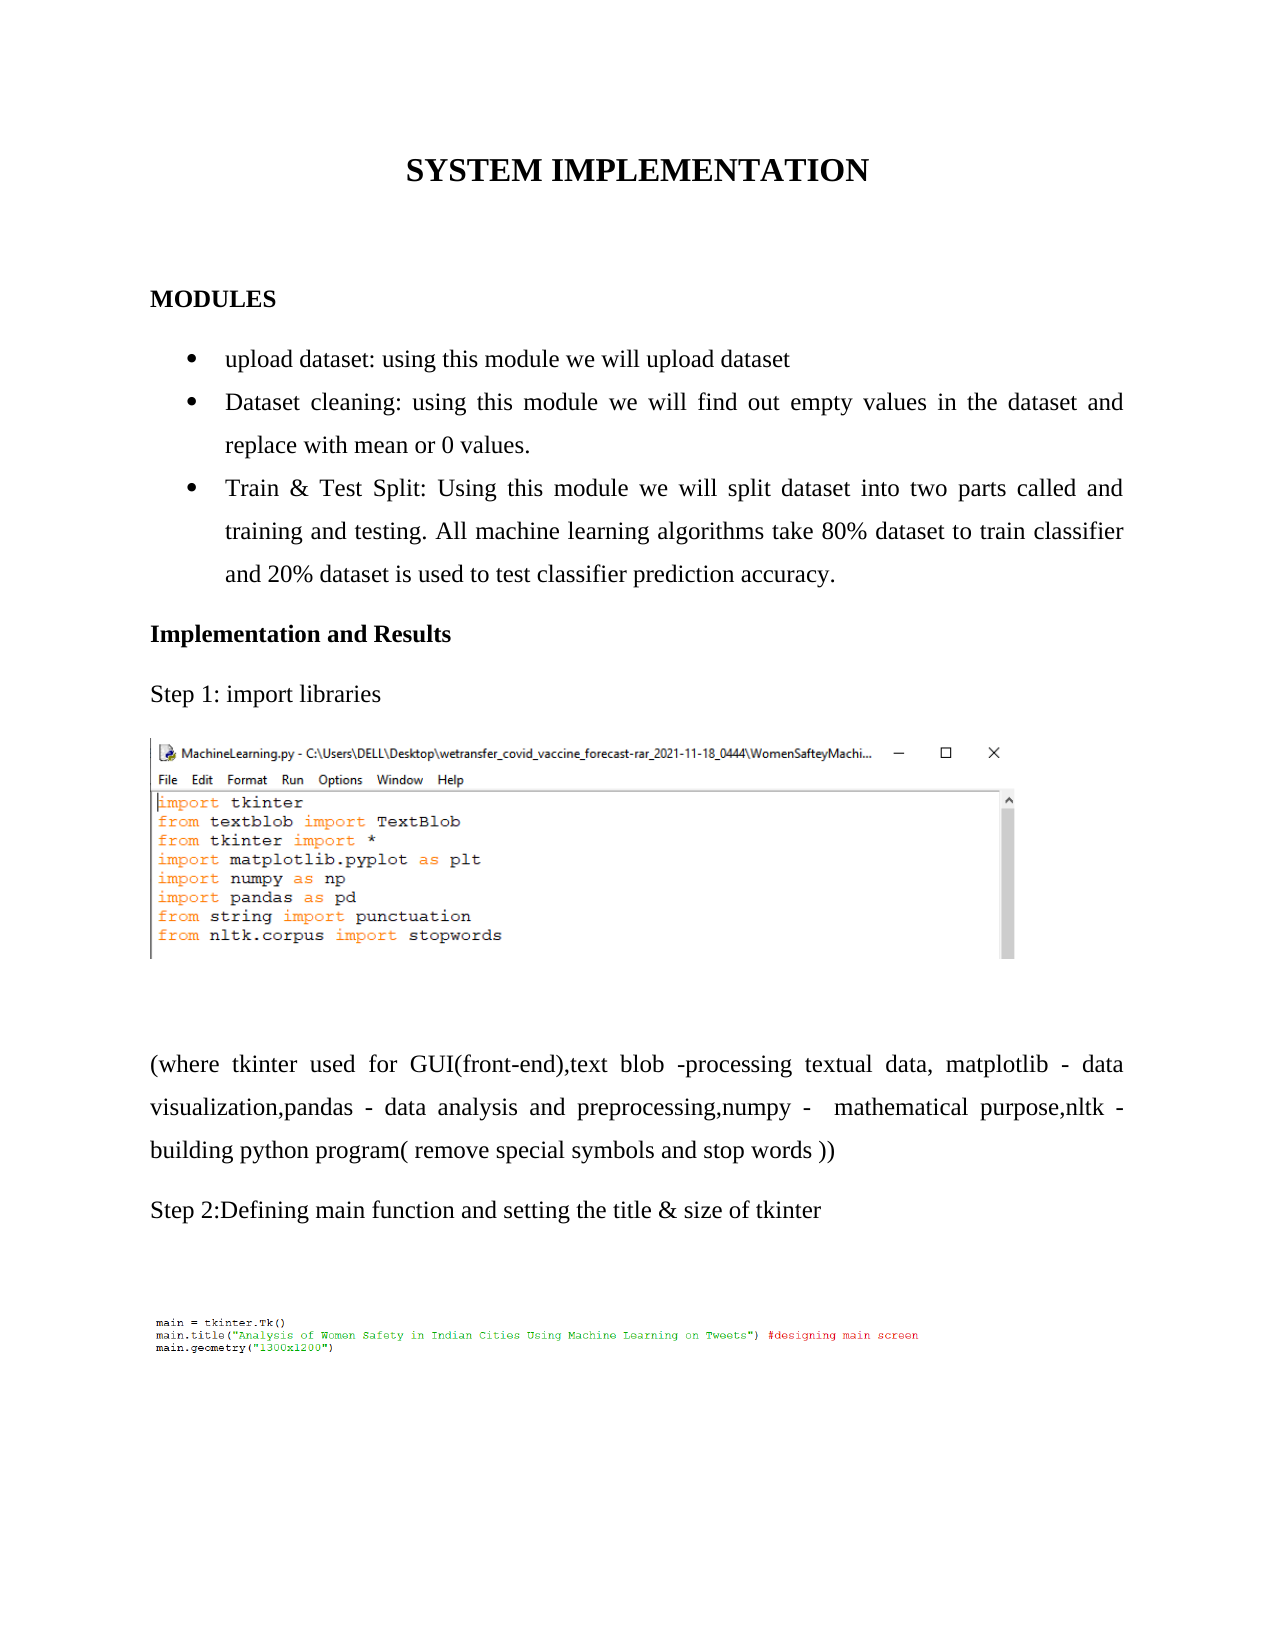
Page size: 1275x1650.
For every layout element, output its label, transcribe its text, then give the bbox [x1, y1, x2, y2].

list Train & Test Split: Using this module we will split dataset into two parts called and training and testing. All machine learning algorithms take 80% dataset to train classifier and 20% dataset is used to test classifier prediction accuracy. [187, 473, 1125, 588]
text MODULES [150, 284, 1125, 313]
list Dataset cleaning: using this module we will find out empty values in the dataset and replace with mean or 0 values. [187, 387, 1125, 459]
text SYSTEM IMPLEMENTATION [150, 150, 1125, 188]
picture [150, 738, 1015, 959]
text Step 1: import libraries [150, 679, 1125, 708]
picture [156, 1314, 1022, 1367]
text Implementation and Results [150, 619, 1125, 648]
text Step 2:Defining main function and setting the title & size of tkinter [150, 1195, 1125, 1223]
text (where tkinter used for GUI(front-end),text blob -processing textual data, matplotlib - data visualization,pandas - data analysis and preprocessing,numpy - mathematical purpose,nltk - building python program( remove special symbols and stop words )) [150, 1049, 1125, 1164]
list upload dataset: using this module we will upload dataset [187, 344, 1125, 372]
